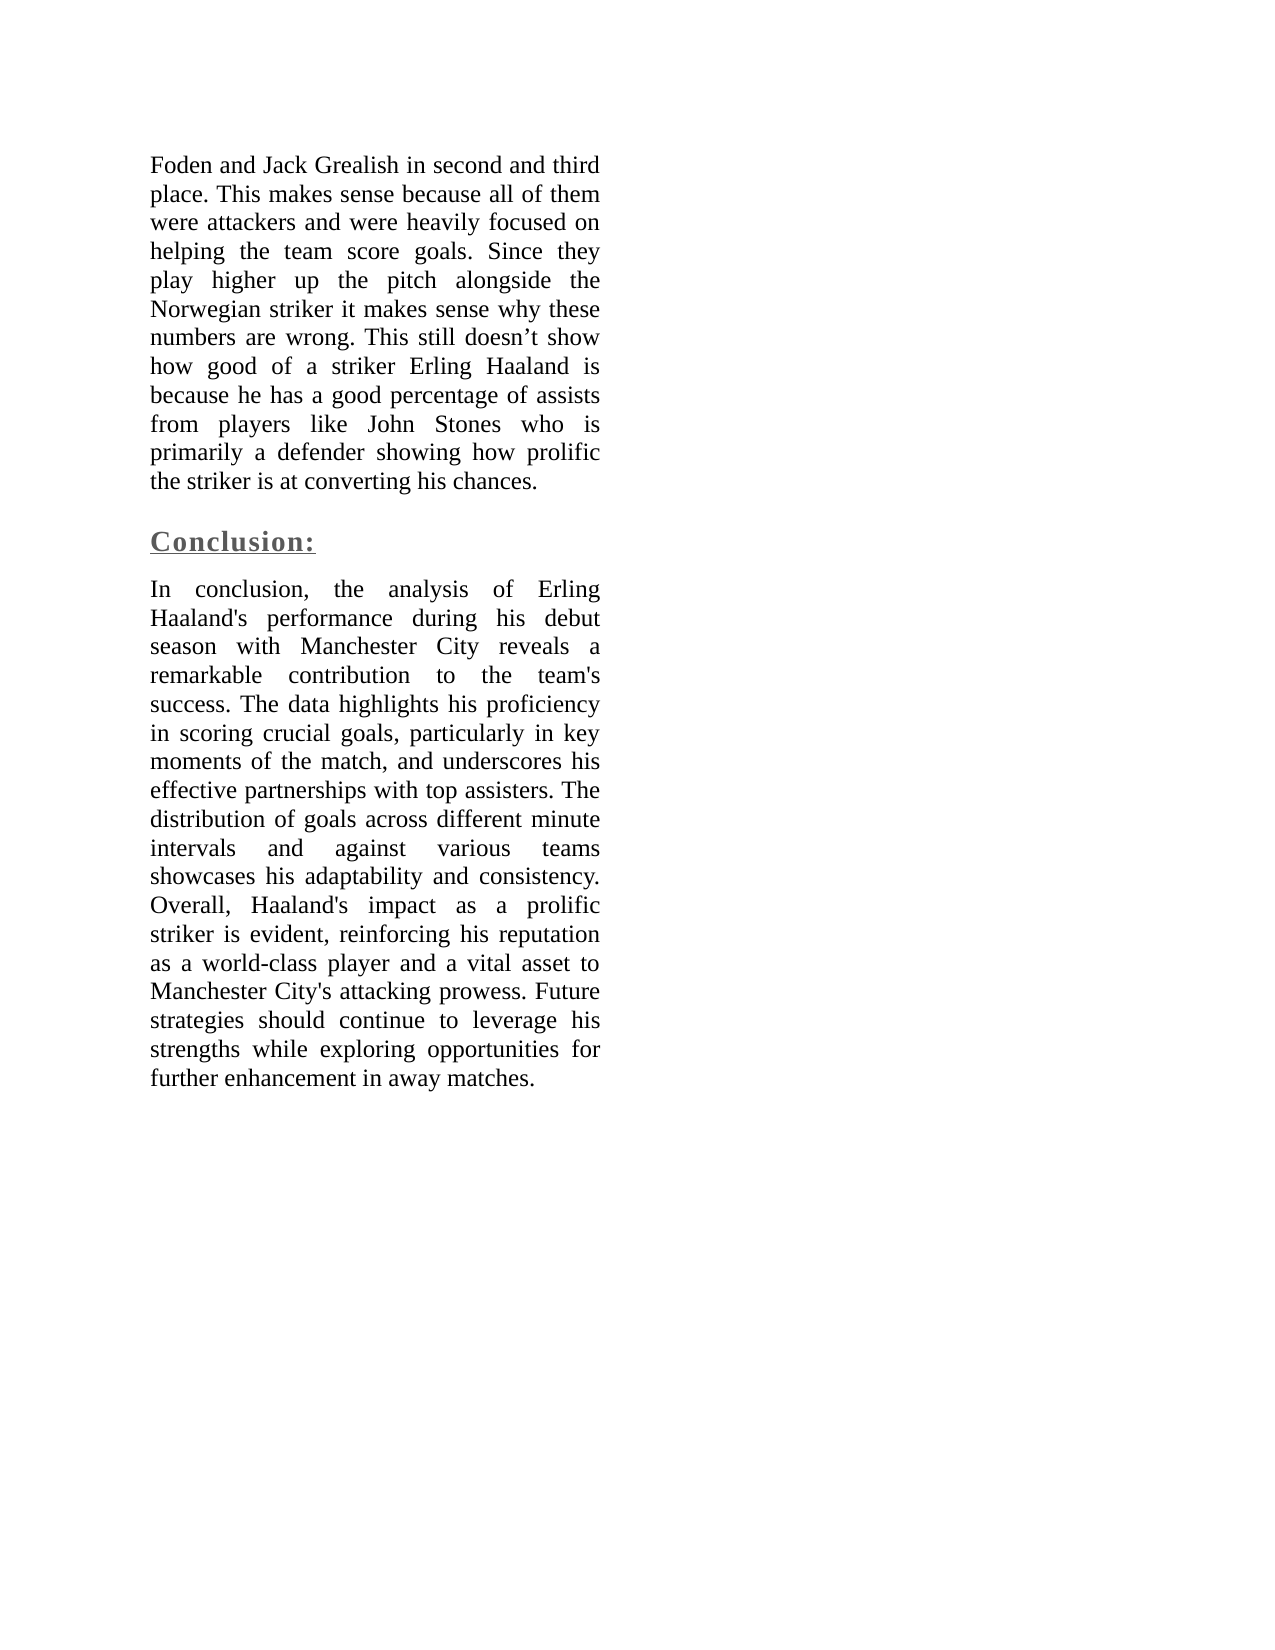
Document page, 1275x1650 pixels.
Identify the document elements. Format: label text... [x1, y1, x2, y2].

text In conclusion, the analysis of Erling Haaland's performance during his debut season with Manchester City reveals a remarkable contribution to the team's success. The data highlights his proficiency in scoring crucial goals, particularly in key moments of the match, and underscores his effective partnerships with top assisters. The distribution of goals across different minute intervals and against various teams showcases his adaptability and consistency. Overall, Haaland's impact as a prolific striker is evident, reinforcing his reputation as a world-class player and a vital asset to Manchester City's attacking prowess. Future strategies should continue to leverage his strengths while exploring opportunities for further enhancement in away matches. [150, 574, 601, 1091]
subtitle Conclusion: [150, 524, 601, 557]
